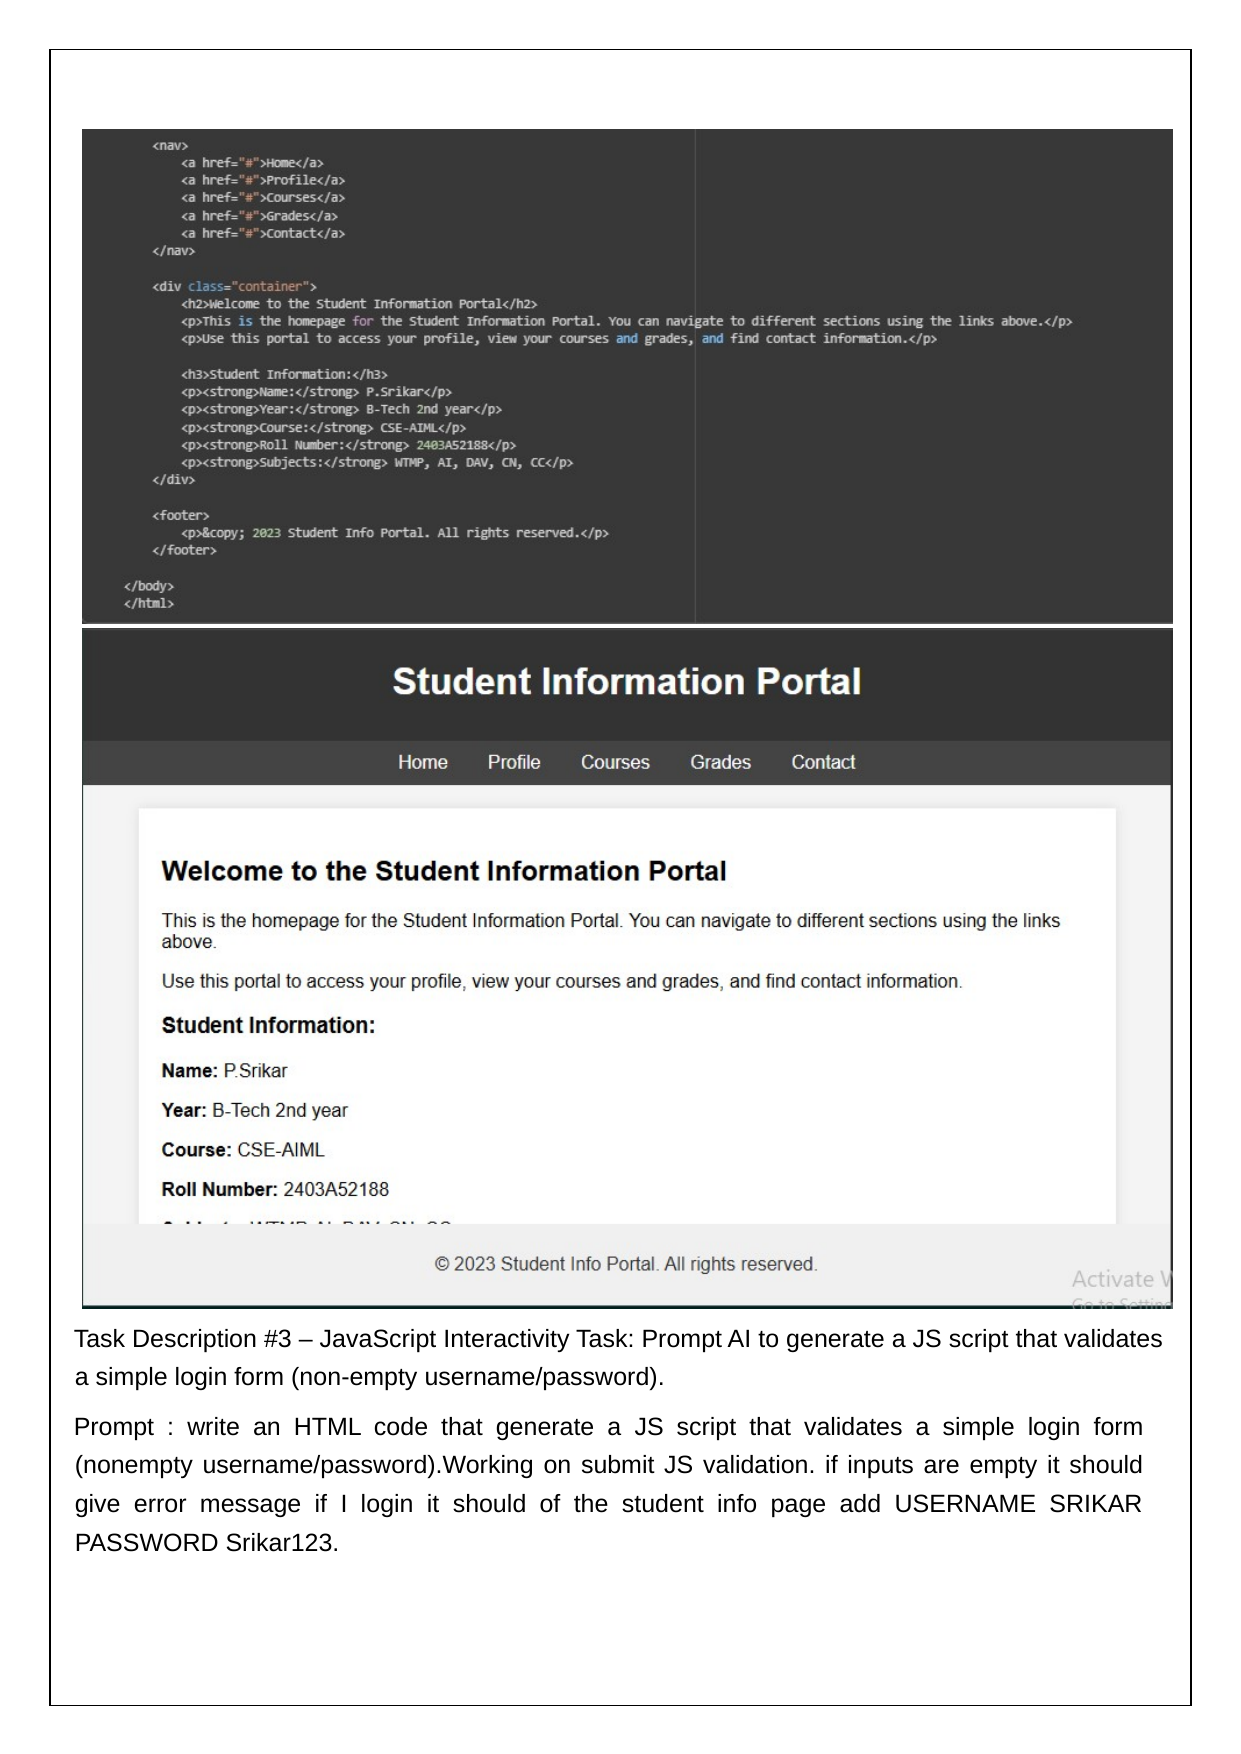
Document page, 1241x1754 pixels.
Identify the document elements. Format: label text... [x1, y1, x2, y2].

text Task Description #3 – JavaScript Interactivity Task: Prompt AI to generate a JS script that validates a simple login form (non-empty username/password). [73, 1323, 1165, 1391]
picture [82, 628, 1173, 1309]
text Prompt : write an HTML code that generate a JS script that validates a simple login form (nonempty username/password).Working on submit JS validation. if inputs are empty it should give error message if I login it should of the student info page add USERNAME SRIKAR PASSWORD Srikar123. [73, 1412, 1145, 1557]
picture [82, 129, 1173, 624]
